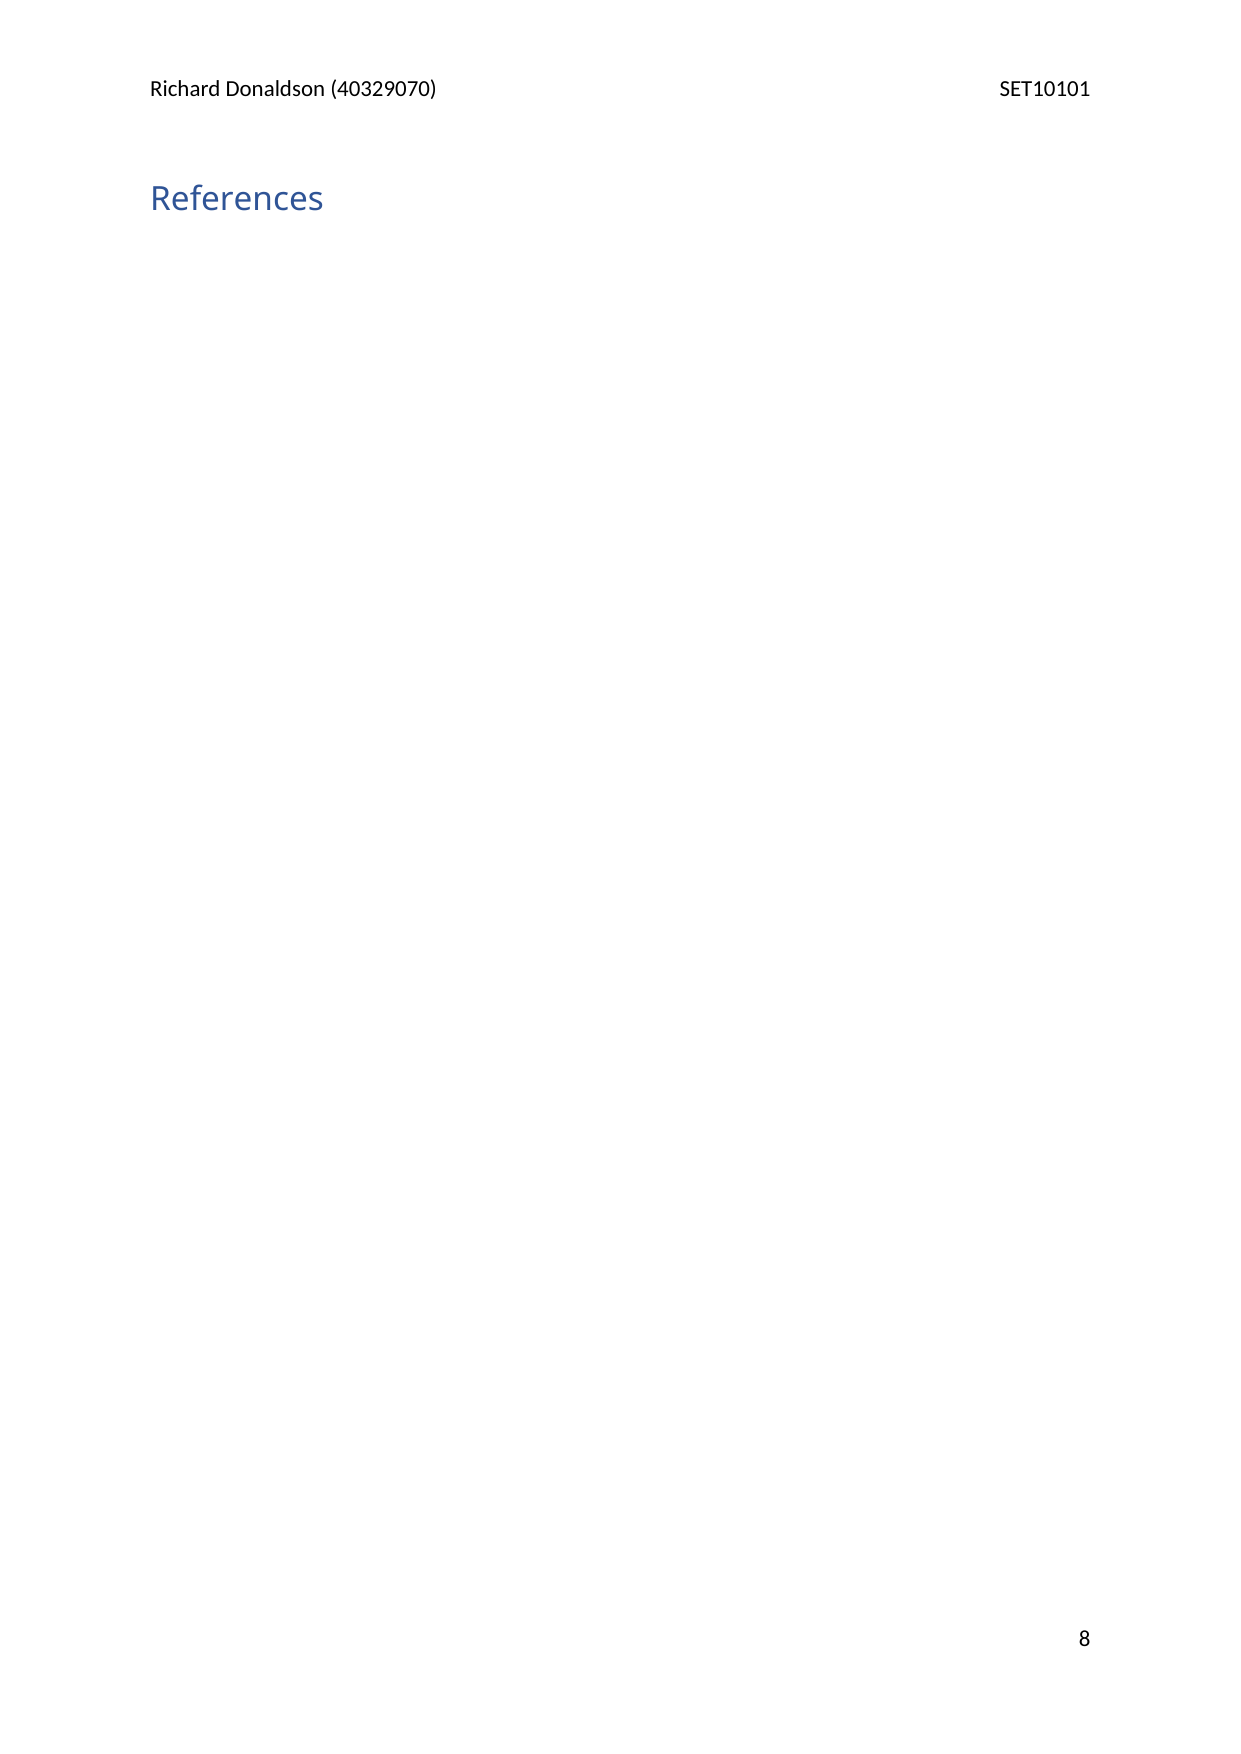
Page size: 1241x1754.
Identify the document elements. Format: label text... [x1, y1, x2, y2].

subtitle References [150, 175, 1090, 220]
